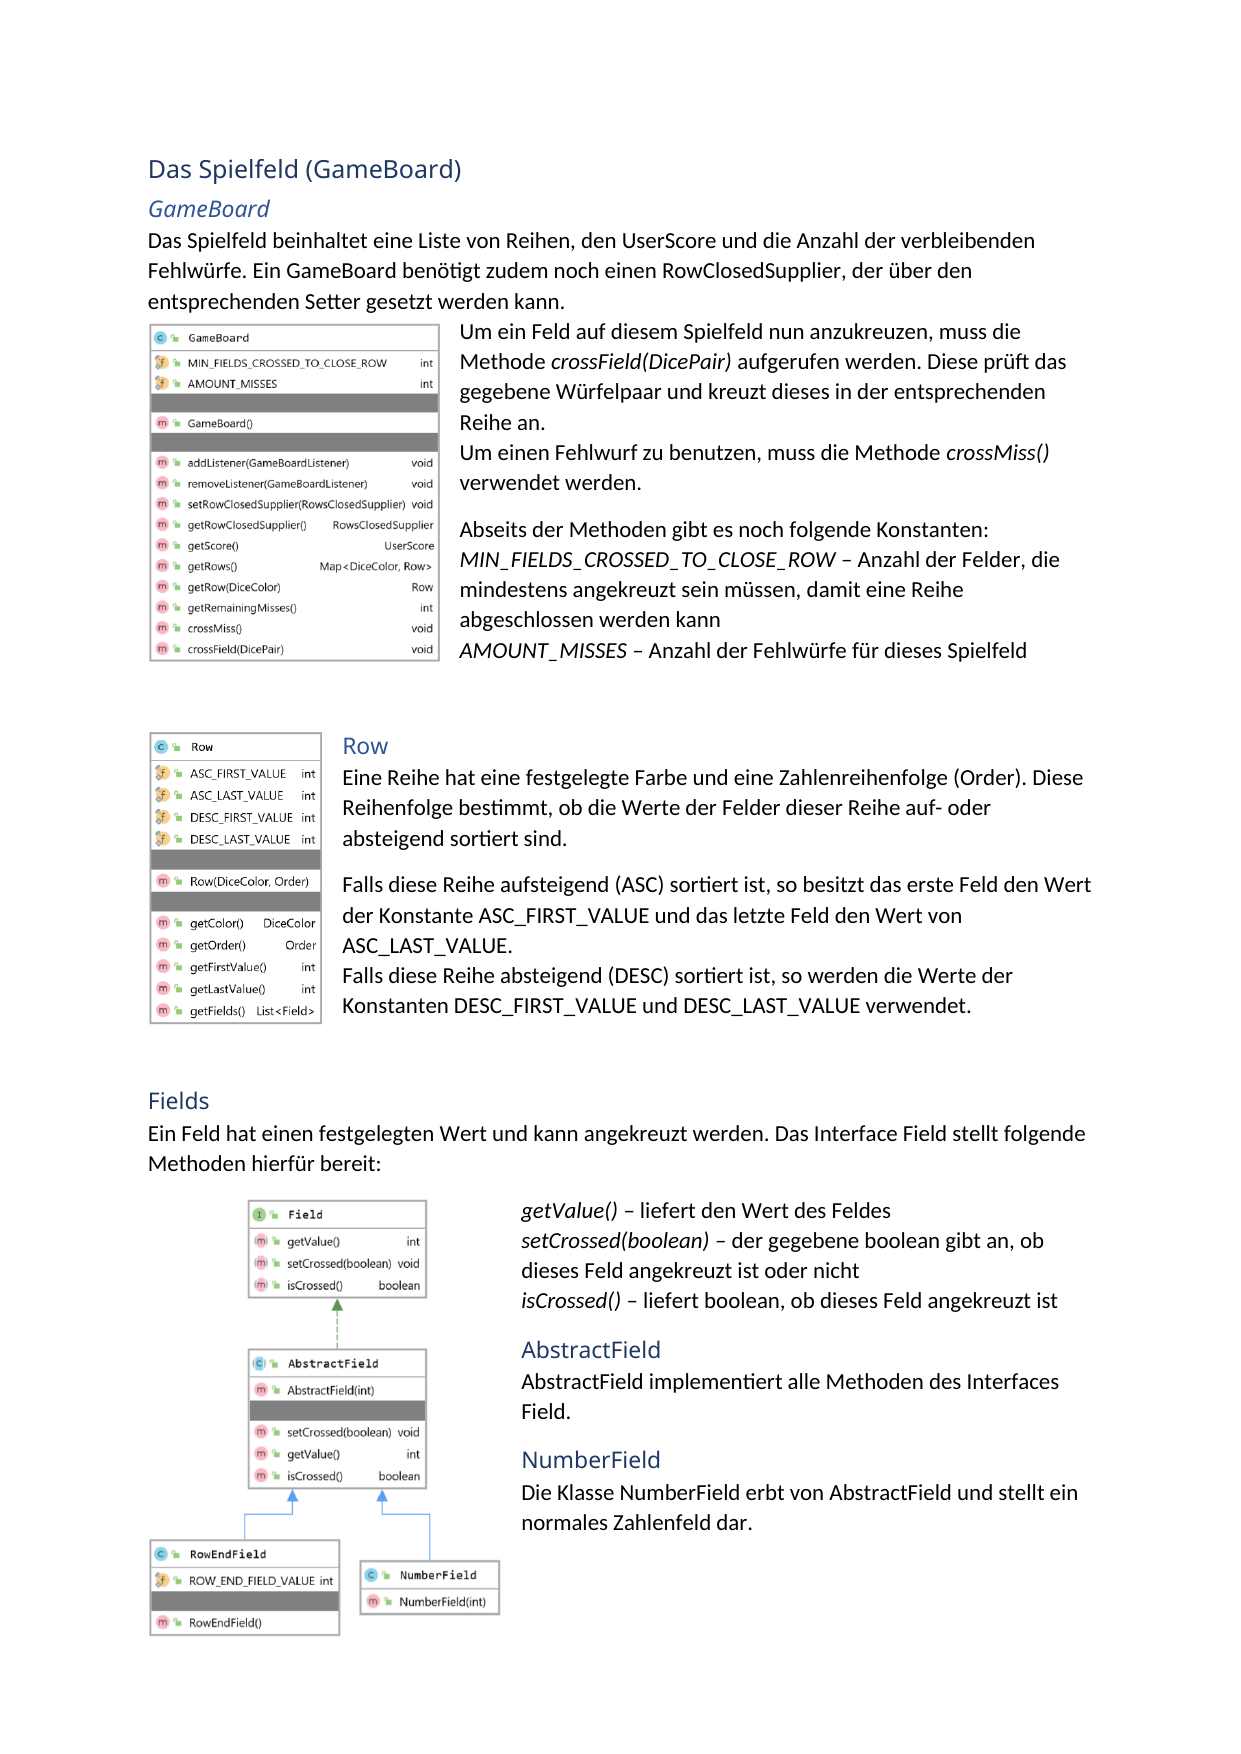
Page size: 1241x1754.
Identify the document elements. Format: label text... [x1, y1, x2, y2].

subtitle NumberField [503, 1444, 1093, 1476]
picture [147, 1197, 503, 1639]
subtitle Row [148, 729, 1093, 761]
text Ein Feld hat einen festgelegten Wert und kann angekreuzt werden. Das Interface Field stellt folgende Methoden hierfür bereit: [148, 1119, 1093, 1177]
subtitle GameBoard [148, 193, 1093, 224]
text Falls diese Reihe aufsteigend (ASC) sortiert ist, so besitzt das erste Feld den Wert der Konstante ASC_FIRST_VALUE und das letzte Feld den Wert von ASC_LAST_VALUE. Falls diese Reihe absteigend (DESC) sortiert ist, so werden die Werte der Konstanten DESC_FIRST_VALUE und DESC_LAST_VALUE verwendet. [324, 871, 1093, 1019]
text AbstractField implementiert alle Methoden des Interfaces Field. [503, 1367, 1093, 1426]
picture [147, 730, 324, 1025]
subtitle Fields [148, 1085, 1093, 1116]
text Das Spielfeld beinhaltet eine Liste von Reihen, den UserScore und die Anzahl der verbleibenden Fehlwürfe. Ein GameBoard benötigt zudem noch einen RowClosedSupplier, der über den entsprechenden Setter gesetzt werden kann. Um ein Feld auf diesem Spielfeld nun anzukreuzen, muss die Methode crossField(DicePair) aufgerufen werden. Diese prüft das gegebene Würfelpaar und kreuzt dieses in der entsprechenden Reihe an. Um einen Fehlwurf zu benutzen, muss die Methode crossMiss() verwendet werden. [148, 226, 1093, 496]
text Eine Reihe hat eine festgelegte Farbe und eine Zahlenreihenfolge (Order). Diese Reihenfolge bestimmt, ob die Werte der Felder dieser Reihe auf- oder absteigend sortiert sind. [324, 763, 1093, 852]
subtitle AbstractField [503, 1333, 1093, 1365]
text Die Klasse NumberField erbt von AbstractField und stellt ein normales Zahlenfeld dar. [503, 1478, 1093, 1536]
subtitle Das Spielfeld (GameBoard) [148, 152, 1093, 186]
picture [147, 321, 441, 663]
text Abseits der Methoden gibt es noch folgende Konstanten: MIN_FIELDS_CROSSED_TO_CLOSE_ROW – Anzahl der Felder, die mindestens angekreuzt sein müssen, damit eine Reihe abgeschlossen werden kann AMOUNT_MISSES – Anzahl der Fehlwürfe für dieses Spielfeld [148, 515, 1093, 664]
text getValue() – liefert den Wert des Feldes setCrossed(boolean) – der gegebene boolean gibt an, ob dieses Feld angekreuzt ist oder nicht isCrossed() – liefert boolean, ob dieses Feld angekreuzt ist [148, 1196, 1093, 1315]
